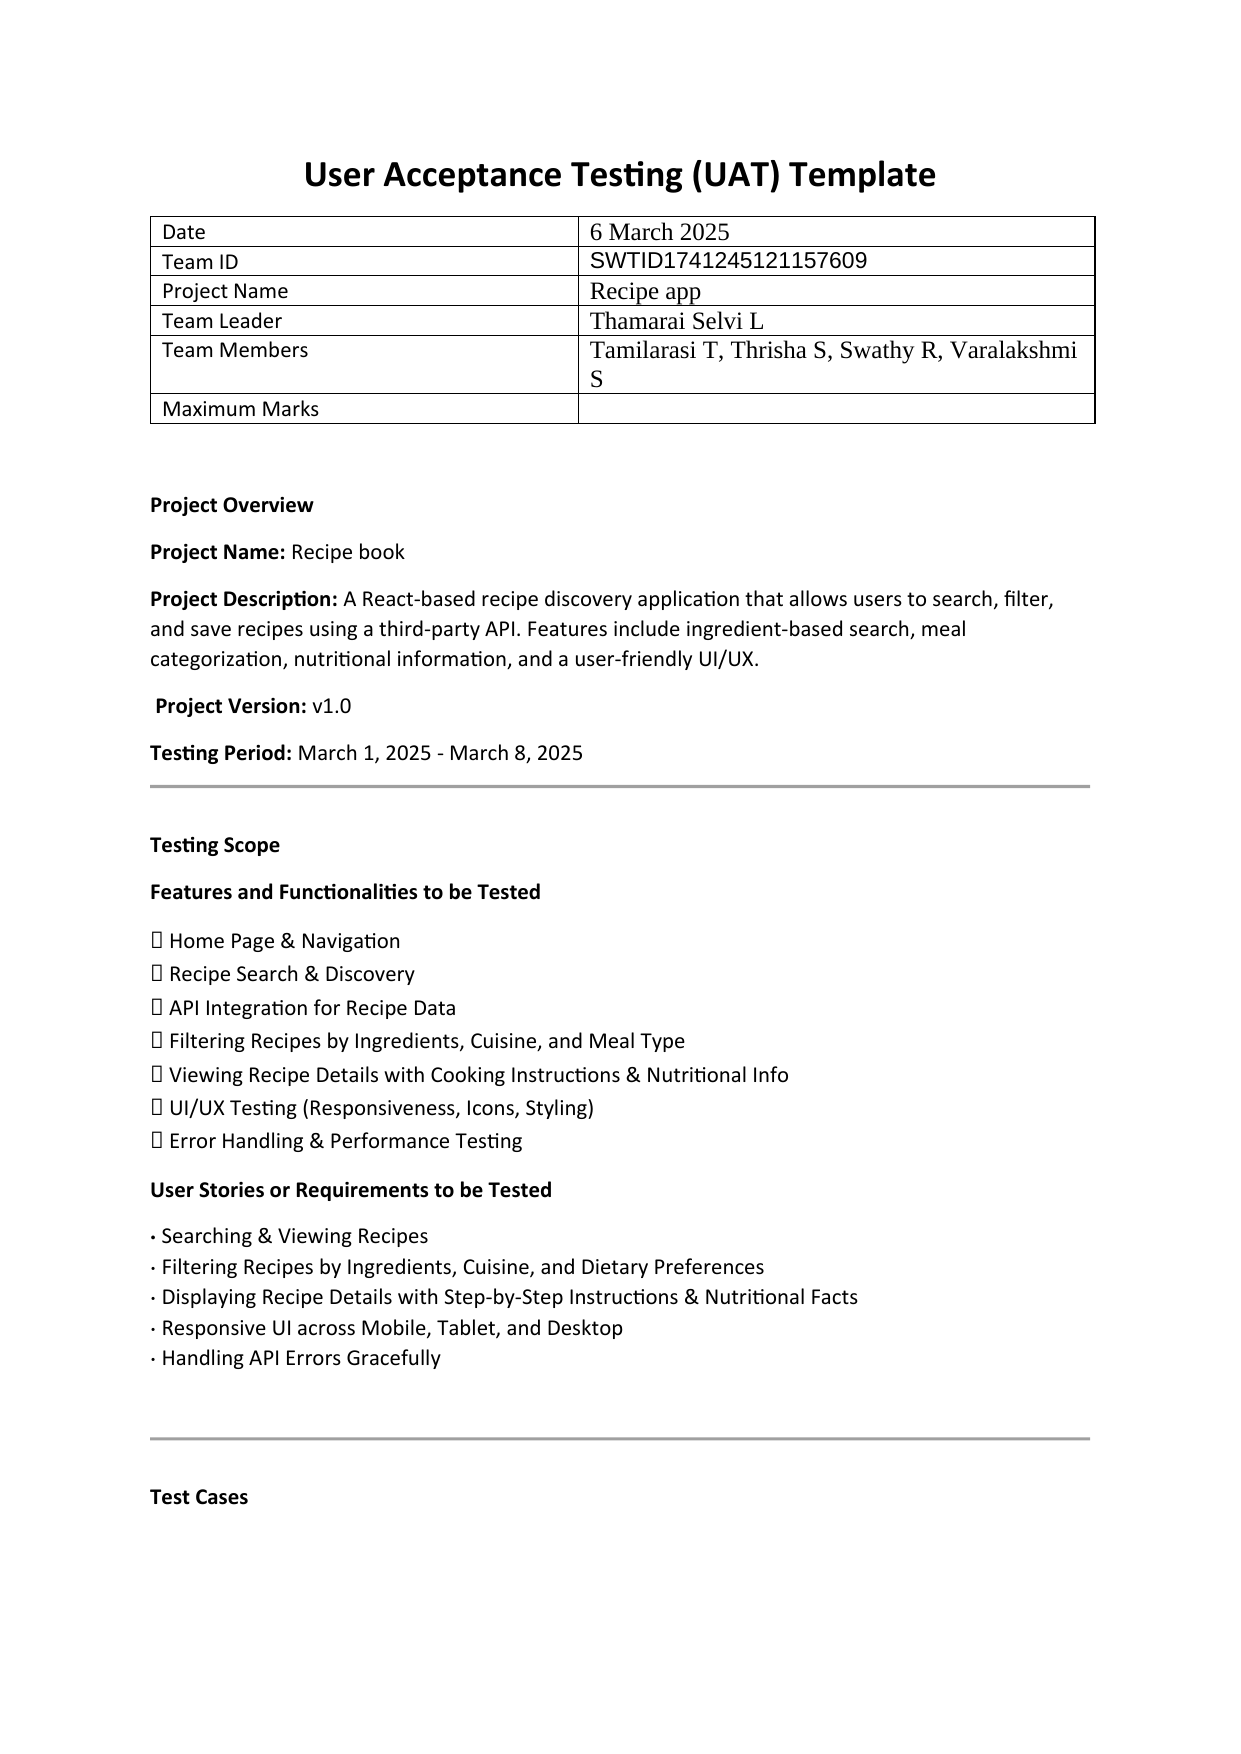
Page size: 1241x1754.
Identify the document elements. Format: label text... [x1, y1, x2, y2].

text Test Cases [150, 1482, 1090, 1510]
table_cell Tamilarasi T, Thrisha S, Swathy R, Varalakshmi S [579, 336, 1094, 393]
text Project Version: v1.0 [150, 691, 1090, 719]
table_cell Team ID [151, 247, 578, 275]
text User Stories or Requirements to be Tested [150, 1175, 1090, 1203]
table_cell Project Name [151, 276, 578, 305]
table_cell Thamarai Selvi L [579, 306, 1094, 334]
table_cell SWTID1741245121157609 [579, 247, 1094, 275]
table_cell Team Members [151, 336, 578, 393]
table_cell [579, 394, 1094, 423]
text Project Description: A React-based recipe discovery application that allows users to search, filter, and save recipes using a third-party API. Features include ingredient-based search, meal categorization, nutritional information, and a user-friendly UI/UX. [150, 584, 1090, 672]
table_cell Maximum Marks [151, 394, 578, 423]
text Home Page & Navigation Recipe Search & Discovery API Integration for Recipe Data Filtering Recipes by Ingredients, Cuisine, and Meal Type Viewing Recipe Details with Cooking Instructions & Nutritional Info UI/UX Testing (Responsiveness, Icons, Styling) Error Handling & Performance Testing [150, 924, 1090, 1156]
text User Acceptance Testing (UAT) Template [150, 150, 1090, 196]
table_header 6 March 2025 [579, 217, 1094, 246]
table_header Date [151, 217, 578, 246]
table_cell Recipe app [579, 276, 1094, 305]
text Project Overview [150, 490, 1090, 518]
text Project Name: Recipe book [150, 537, 1090, 565]
text Features and Functionalities to be Tested [150, 877, 1090, 905]
text 📌 Searching & Viewing Recipes 📌 Filtering Recipes by Ingredients, Cuisine, and Dietary Preferences 📌 Displaying Recipe Details with Step-by-Step Instructions & Nutritional Facts 📌 Responsive UI across Mobile, Tablet, and Desktop 📌 Handling API Errors Gracefully [150, 1222, 1090, 1372]
table_cell Team Leader [151, 306, 578, 334]
text Testing Period: March 1, 2025 - March 8, 2025 [150, 738, 1090, 766]
text Testing Scope [150, 830, 1090, 858]
